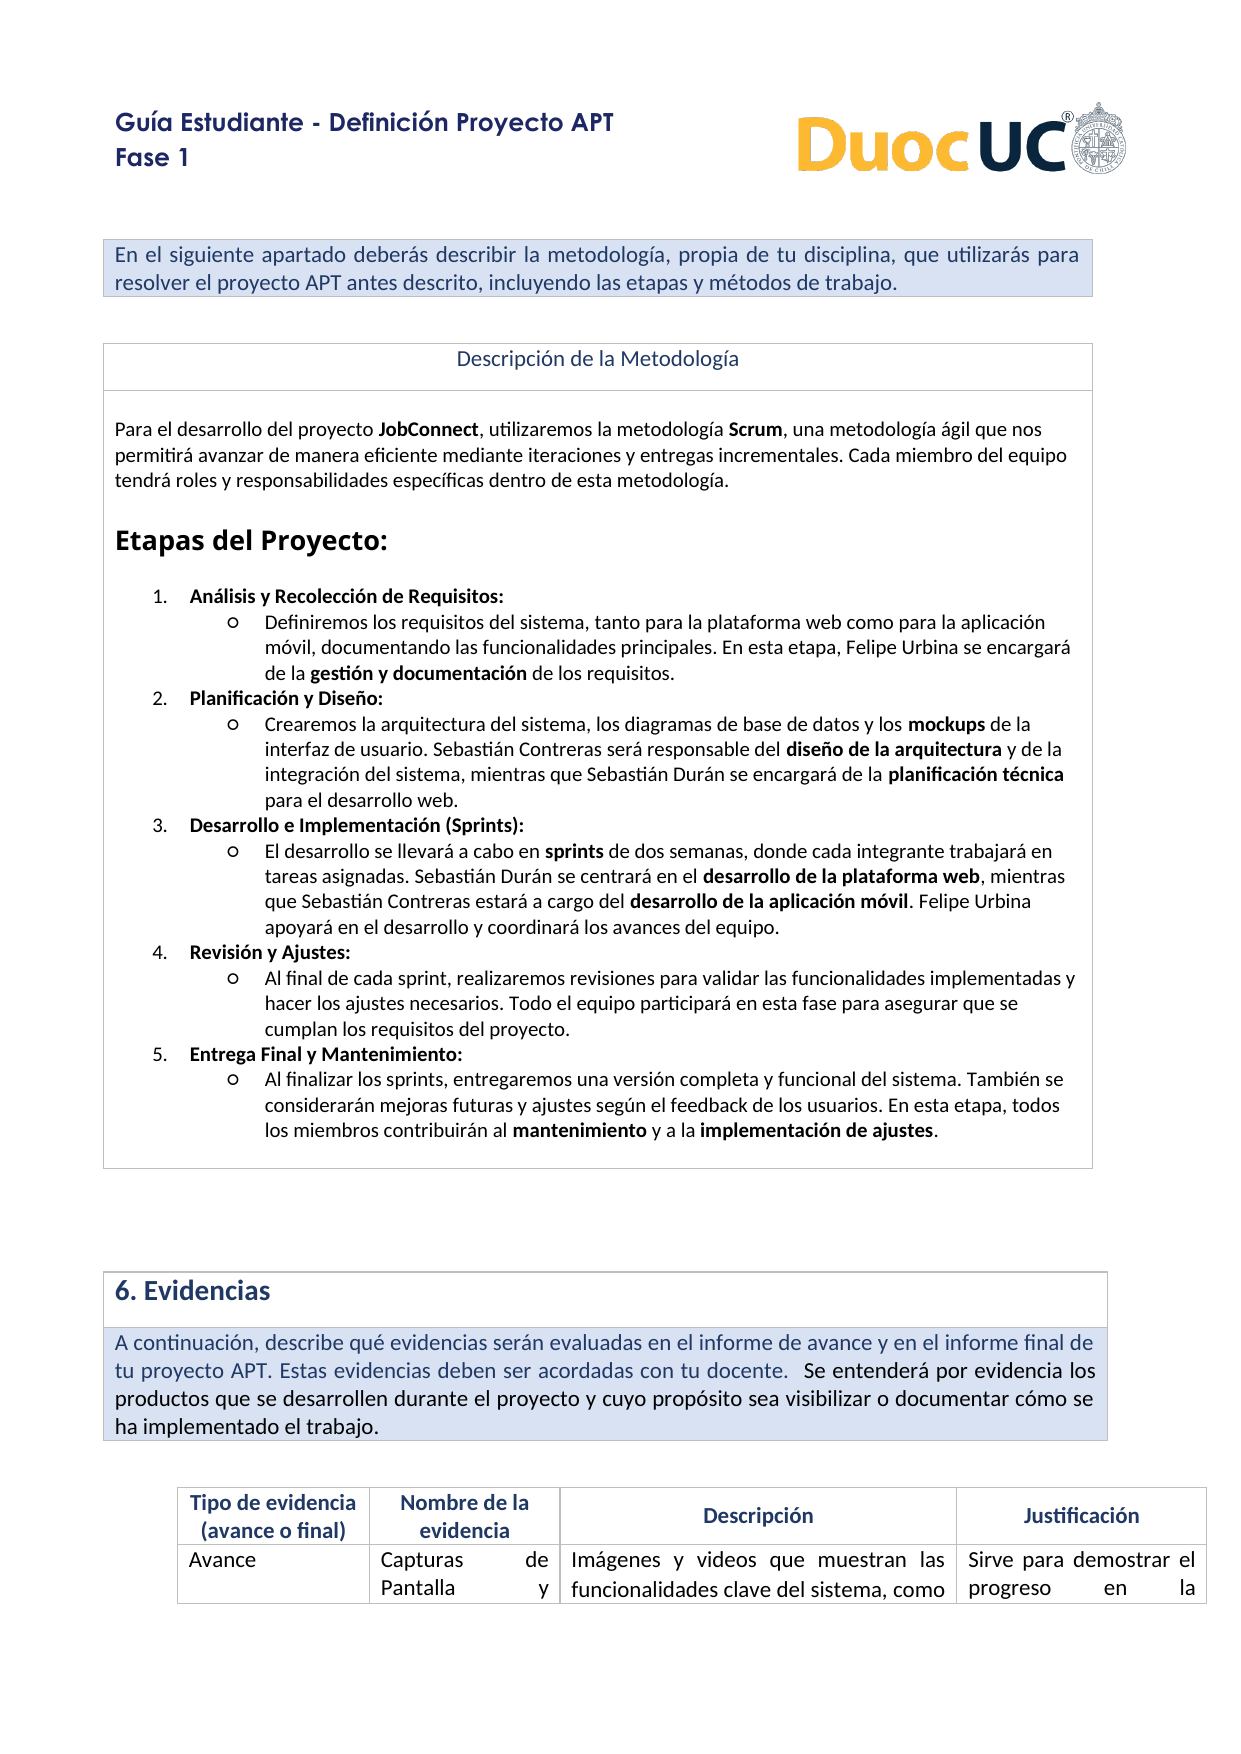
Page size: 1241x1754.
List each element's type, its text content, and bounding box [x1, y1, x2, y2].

table_cell En el siguiente apartado deberás describir la metodología, propia de tu disciplina, que utilizarás para resolver el proyecto APT antes descrito, incluyendo las etapas y métodos de trabajo. [104, 240, 1092, 296]
table_cell A continuación, describe qué evidencias serán evaluadas en el informe de avance y en el informe final de tu proyecto APT. Estas evidencias deben ser acordadas con tu docente. Se entenderá por evidencia los productos que se desarrollen durante el proyecto y cuyo propósito sea visibilizar o documentar cómo se ha implementado el trabajo. [104, 1328, 1107, 1440]
table_header 6. Evidencias [104, 1273, 1107, 1327]
table_header Tipo de evidencia (avance o final) [178, 1488, 369, 1544]
picture [798, 102, 1126, 174]
table_cell Para el desarrollo del proyecto JobConnect, utilizaremos la metodología Scrum, una metodología ágil que nos permitirá avanzar de manera eficiente mediante iteraciones y entregas incrementales. Cada miembro del equipo tendrá roles y responsabilidades específicas dentro de esta metodología. Etapas del Proyecto: Análisis y Recolección de Requisitos: Definiremos los requisitos del sistema, tanto para la plataforma web como para la aplicación móvil, documentando las funcionalidades principales. En esta etapa, Felipe Urbina se encargará de la gestión y documentación de los requisitos. Planificación y Diseño: Crearemos la arquitectura del sistema, los diagramas de base de datos y los mockups de la interfaz de usuario. Sebastián Contreras será responsable del diseño de la arquitectura y de la integración del sistema, mientras que Sebastián Durán se encargará de la planificación técnica para el desarrollo web. Desarrollo e Implementación (Sprints): El desarrollo se llevará a cabo en sprints de dos semanas, donde cada integrante trabajará en tareas asignadas. Sebastián Durán se centrará en el desarrollo de la plataforma web, mientras que Sebastián Contreras estará a cargo del desarrollo de la aplicación móvil. Felipe Urbina apoyará en el desarrollo y coordinará los avances del equipo. Revisión y Ajustes: Al final de cada sprint, realizaremos revisiones para validar las funcionalidades implementadas y hacer los ajustes necesarios. Todo el equipo participará en esta fase para asegurar que se cumplan los requisitos del proyecto. Entrega Final y Mantenimiento: Al finalizar los sprints, entregaremos una versión completa y funcional del sistema. También se considerarán mejoras futuras y ajustes según el feedback de los usuarios. En esta etapa, todos los miembros contribuirán al mantenimiento y a la implementación de ajustes. [104, 391, 1092, 1168]
table_header Nombre de la evidencia [370, 1488, 559, 1544]
table_cell Avance [178, 1545, 369, 1603]
table_header Justificación [957, 1488, 1206, 1544]
table_cell Sirve para demostrar el progreso en la implementación de funcionalidades clave. [957, 1545, 1206, 1603]
table_header Descripción de la Metodología [104, 344, 1092, 390]
table_header Descripción [561, 1488, 956, 1544]
table_cell Capturas de Pantalla y Demostraciones [370, 1545, 559, 1603]
